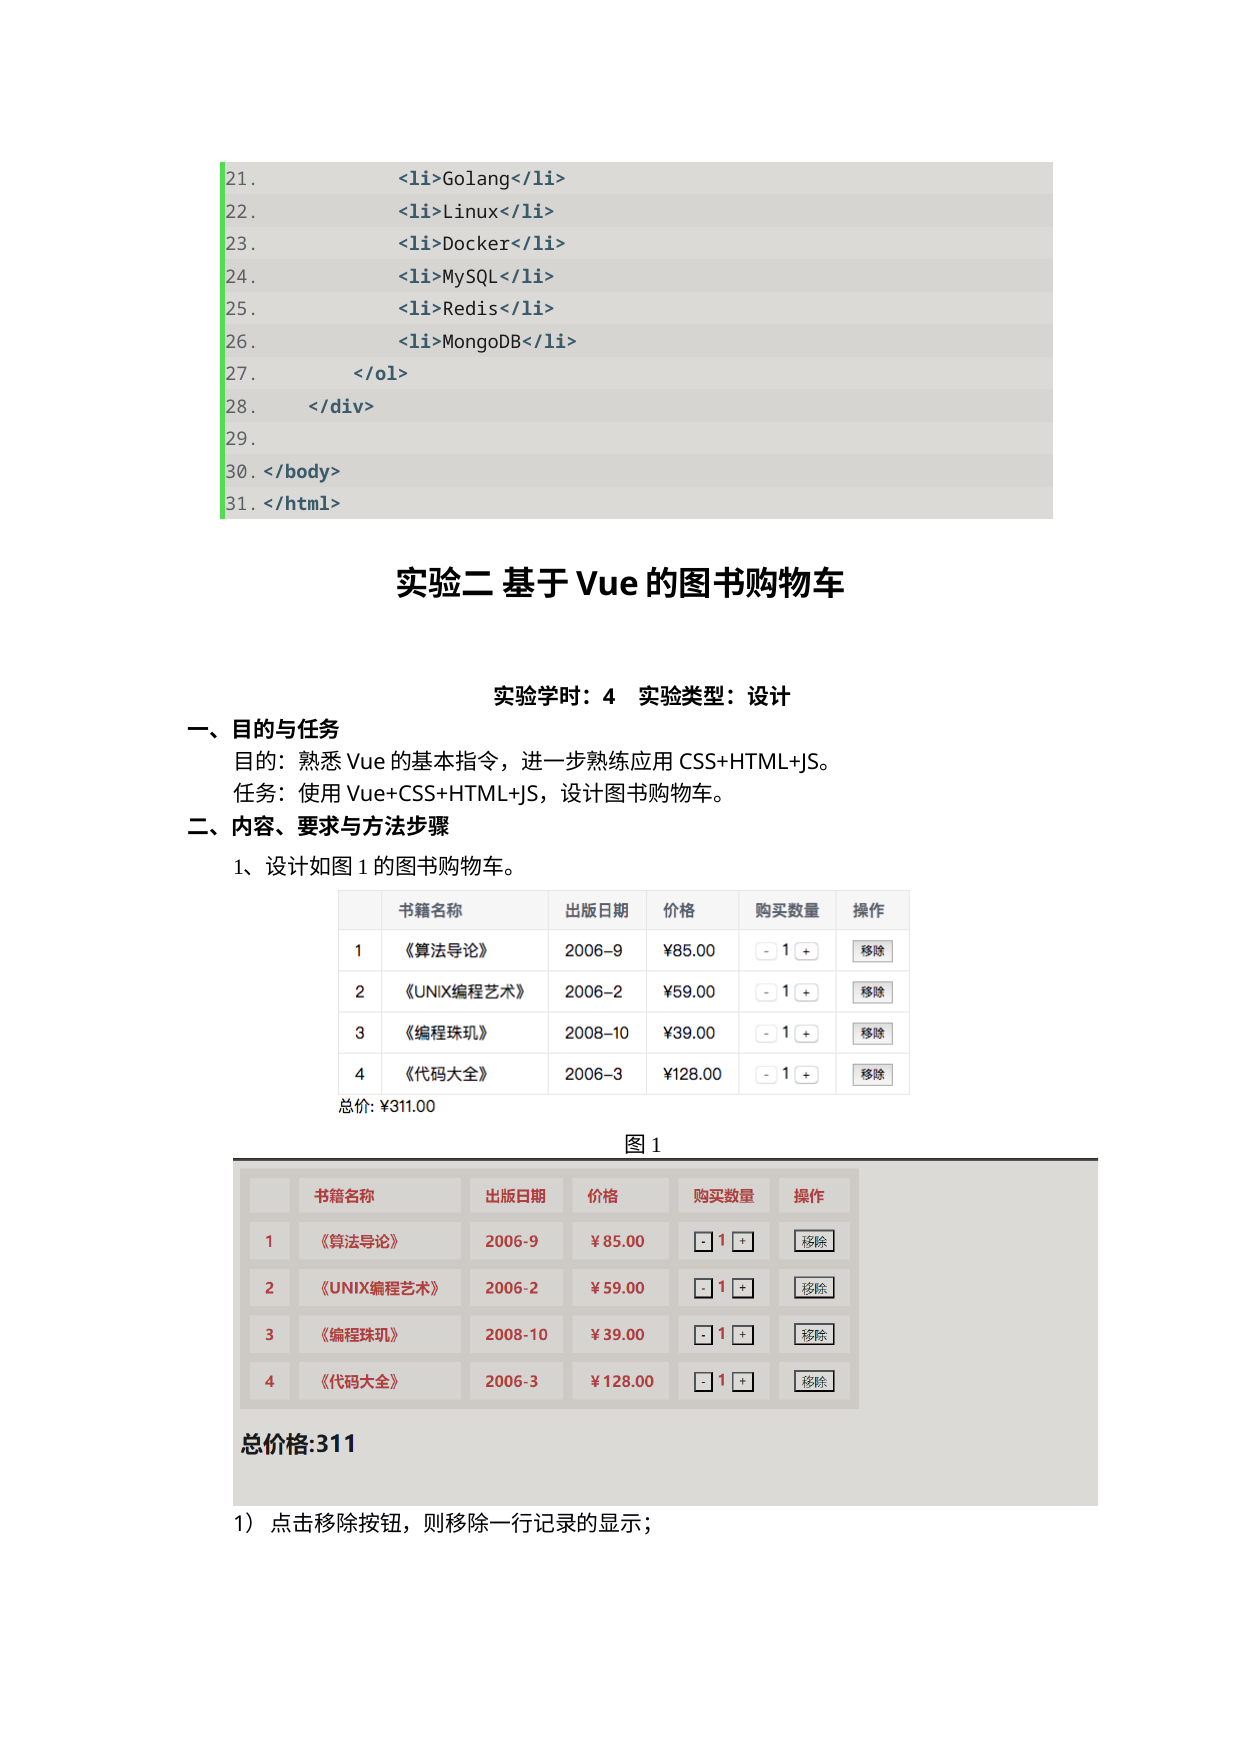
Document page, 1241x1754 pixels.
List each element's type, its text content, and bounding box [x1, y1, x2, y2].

text 二、内容、要求与方法步骤 [187, 809, 1053, 841]
text 目的：熟悉Vue的基本指令，进一步熟练应用CSS+HTML+JS。 [187, 744, 1053, 776]
list 点击移除按钮，则移除一行记录的显示； [233, 1506, 1053, 1538]
list </div> [225, 389, 1053, 422]
list <li>Golang</li> [225, 162, 1053, 194]
subtitle 实验二 基于Vue的图书购物车 [187, 549, 1053, 614]
list <li>Redis</li> [225, 292, 1053, 324]
list </body> [225, 454, 1053, 487]
text 1、设计如图1的图书购物车。 [187, 841, 1053, 883]
text 实验学时：4 实验类型：设计 [187, 679, 1053, 711]
list <li>Docker</li> [225, 227, 1053, 259]
text 图1 [187, 1127, 1053, 1158]
list </html> [225, 487, 1053, 519]
picture [233, 1158, 1099, 1506]
picture [334, 882, 952, 1127]
list <li>MongoDB</li> [225, 324, 1053, 357]
list <li>MySQL</li> [225, 259, 1053, 292]
list <li>Linux</li> [225, 194, 1053, 227]
text 任务：使用Vue+CSS+HTML+JS，设计图书购物车。 [187, 776, 1053, 809]
text 一、目的与任务 [187, 711, 1053, 744]
list </ol> [225, 357, 1053, 389]
